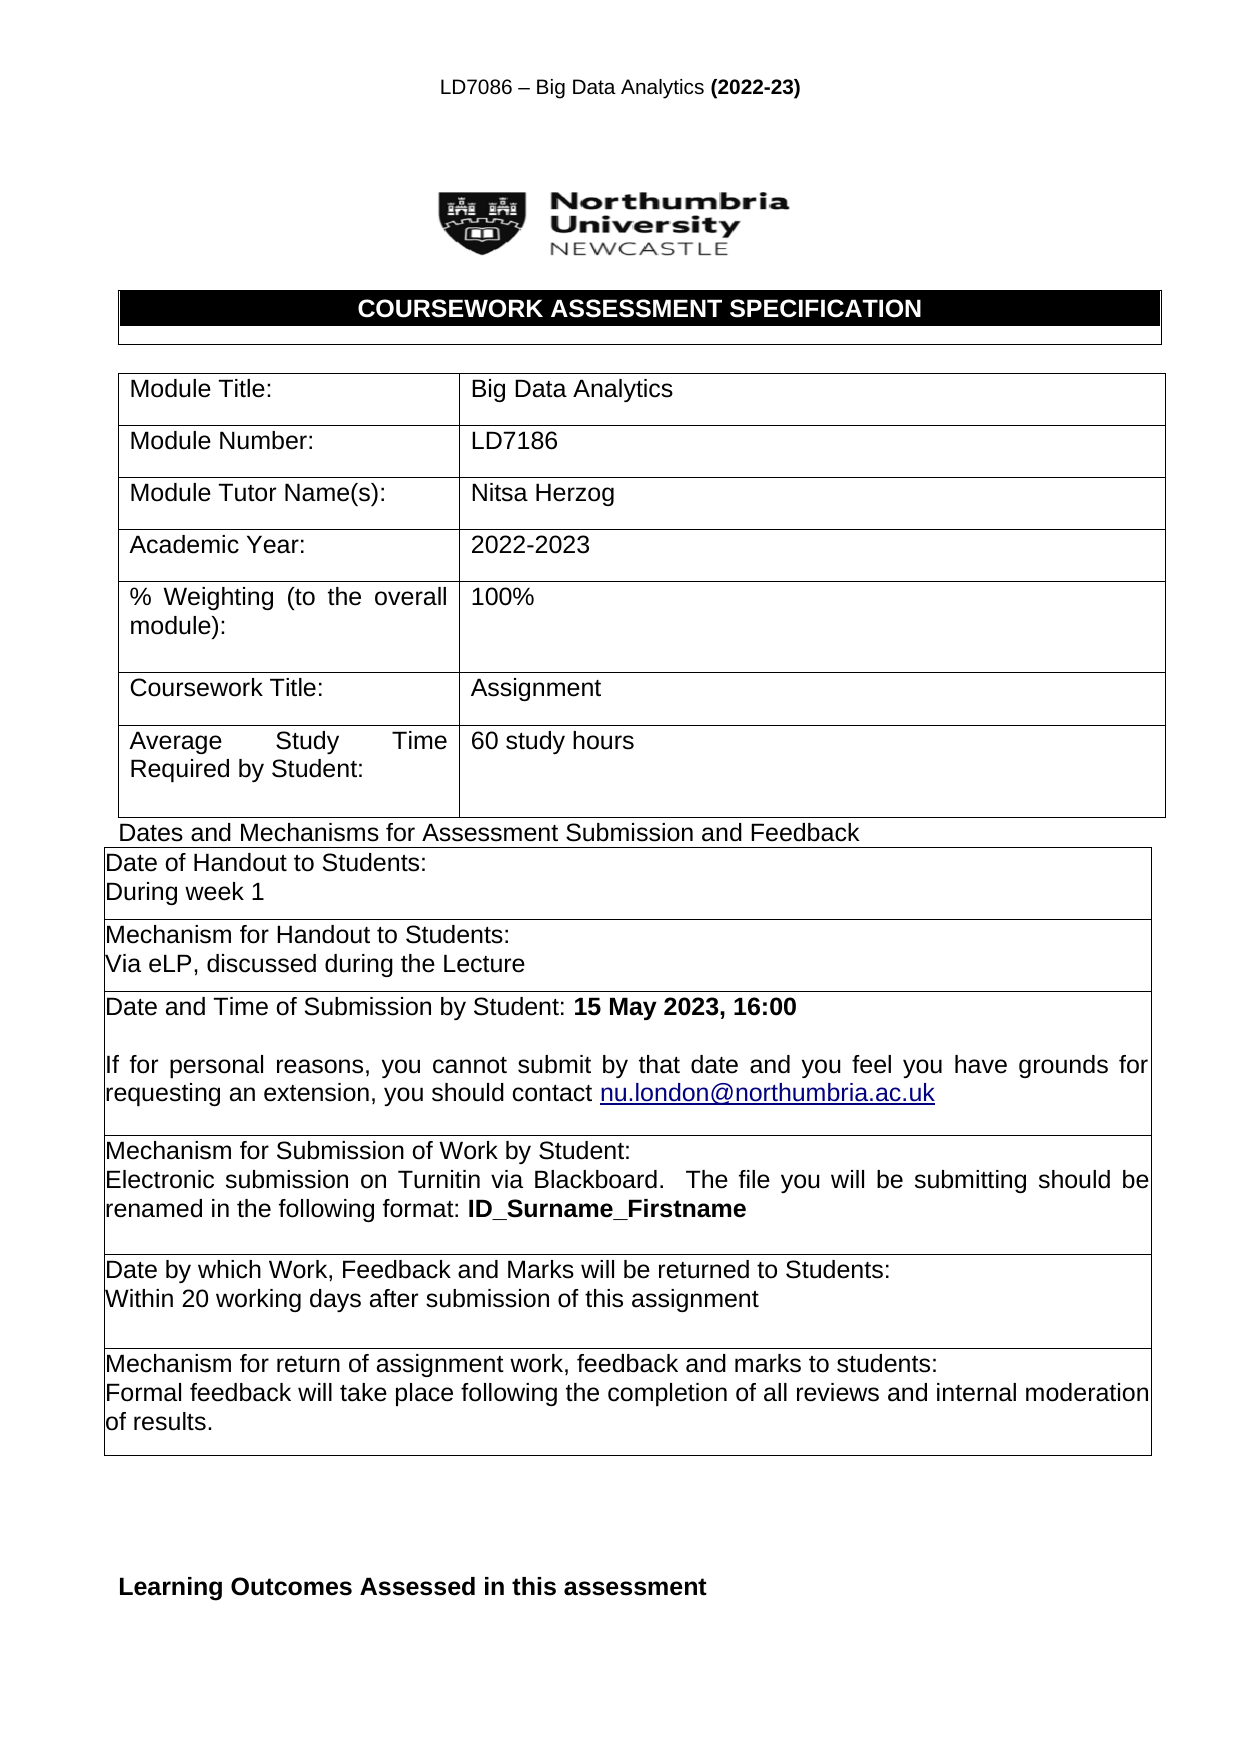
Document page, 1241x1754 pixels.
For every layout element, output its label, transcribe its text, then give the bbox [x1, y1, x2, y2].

table_header COURSEWORK ASSESSMENT SPECIFICATION [119, 291, 1161, 343]
table_cell Mechanism for return of assignment work, feedback and marks to students: Formal feedback will take place following the completion of all reviews and internal moderation of results. [105, 1349, 1151, 1455]
table_cell Nitsa Herzog [460, 478, 1165, 528]
table_cell Coursework Title: [119, 673, 459, 725]
table_cell Date by which Work, Feedback and Marks will be returned to Students: Within 20 working days after submission of this assignment [105, 1255, 1151, 1348]
text Learning Outcomes Assessed in this assessment [118, 1571, 1122, 1600]
text Dates and Mechanisms for Assessment Submission and Feedback [118, 818, 1122, 847]
table_cell Module Number: [119, 426, 459, 477]
table_cell Module Tutor Name(s): [119, 478, 459, 528]
table_cell LD7186 [460, 426, 1165, 477]
table_cell Average Study Time Required by Student: [119, 726, 459, 817]
table_header Date of Handout to Students: During week 1 [105, 848, 1151, 919]
table_cell Assignment [460, 673, 1165, 725]
table_cell 60 study hours [460, 726, 1165, 817]
table_cell 100% [460, 582, 1165, 672]
table_header Module Title: [119, 374, 459, 425]
picture [420, 177, 820, 276]
table_cell Date and Time of Submission by Student: 15 May 2023, 16:00 If for personal reasons, you cannot submit by that date and you feel you have grounds for requesting an extension, you should contact nu.london@northumbria.ac.uk [105, 992, 1151, 1135]
table_cell Mechanism for Submission of Work by Student: Electronic submission on Turnitin via Blackboard. The file you will be submitting should be renamed in the following format: ID_Surname_Firstname [105, 1136, 1151, 1254]
table_cell % Weighting (to the overall module): [119, 582, 459, 672]
table_cell 2022-2023 [460, 530, 1165, 581]
table_cell Academic Year: [119, 530, 459, 581]
table_cell Mechanism for Handout to Students: Via eLP, discussed during the Lecture [105, 920, 1151, 991]
table_header Big Data Analytics [460, 374, 1165, 425]
